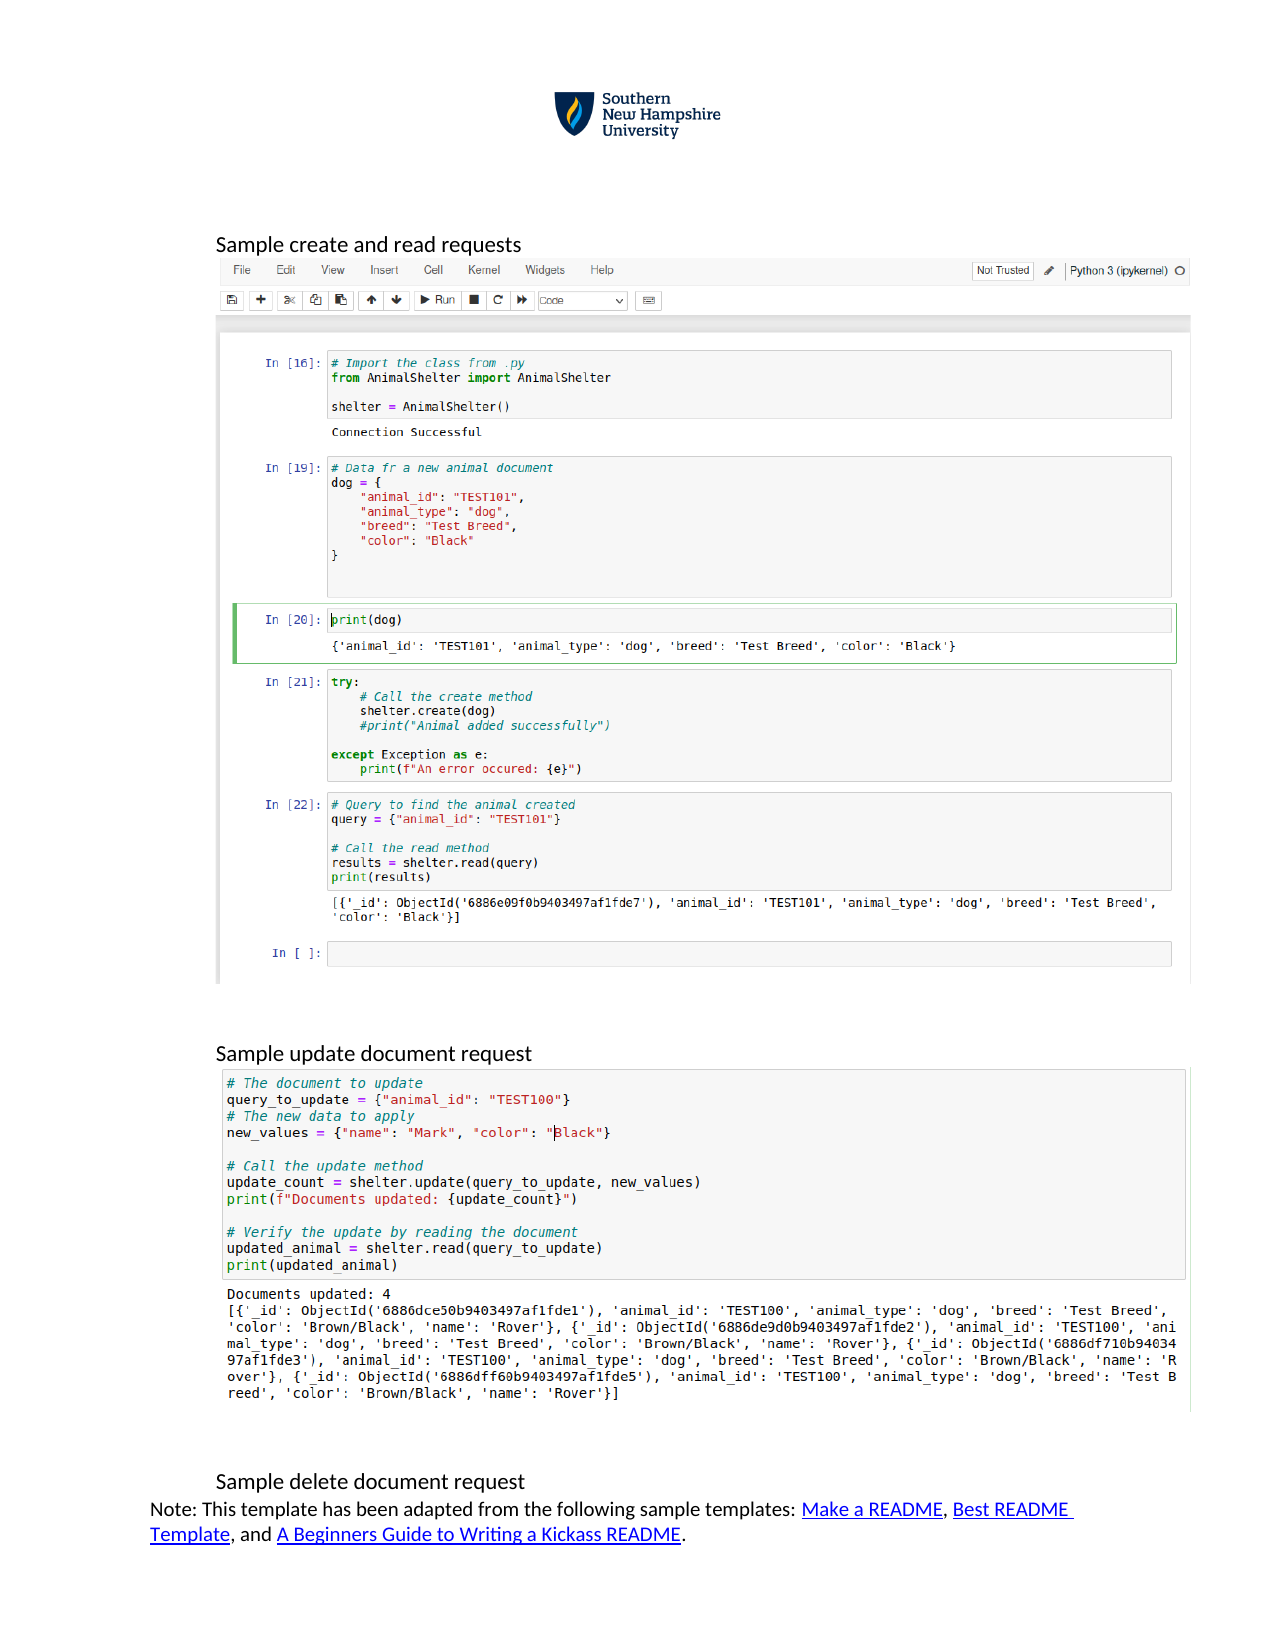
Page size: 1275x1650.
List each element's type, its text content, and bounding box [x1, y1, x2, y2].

picture [215, 1067, 1191, 1412]
text Sample create and read requests [150, 230, 1125, 258]
text Sample update document request [150, 1039, 1125, 1067]
picture [215, 258, 1191, 984]
picture [546, 75, 729, 154]
text Sample delete document request [150, 1467, 1125, 1495]
